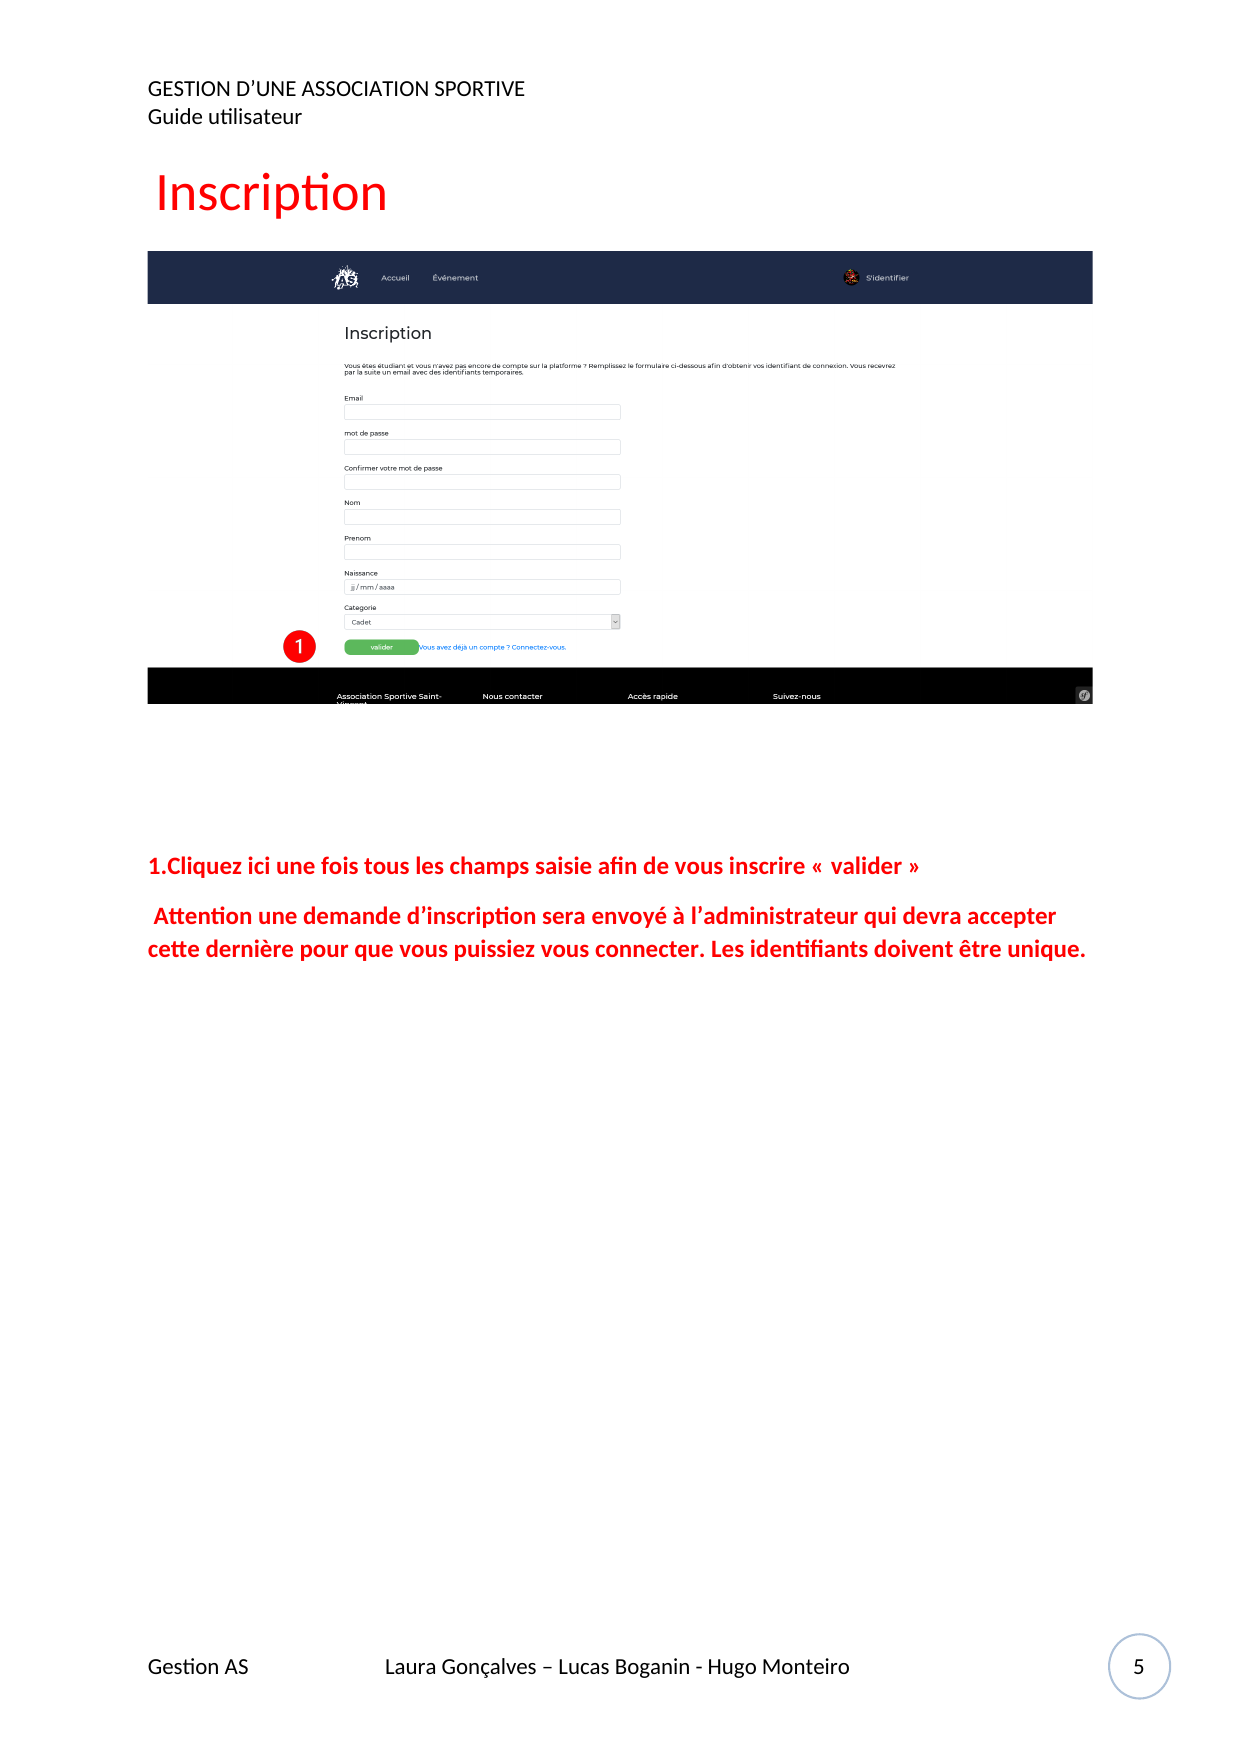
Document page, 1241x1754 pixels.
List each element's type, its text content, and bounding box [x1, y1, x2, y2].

picture [147, 251, 1093, 704]
subtitle Inscription [155, 158, 1093, 224]
text Attention une demande d’inscription sera envoyé à l’administrateur qui devra accepter cette dernière pour que vous puissiez vous connecter. Les identifiants doivent être unique. [148, 900, 1093, 963]
text 1.Cliquez ici une fois tous les champs saisie afin de vous inscrire « valider » [148, 850, 1093, 881]
